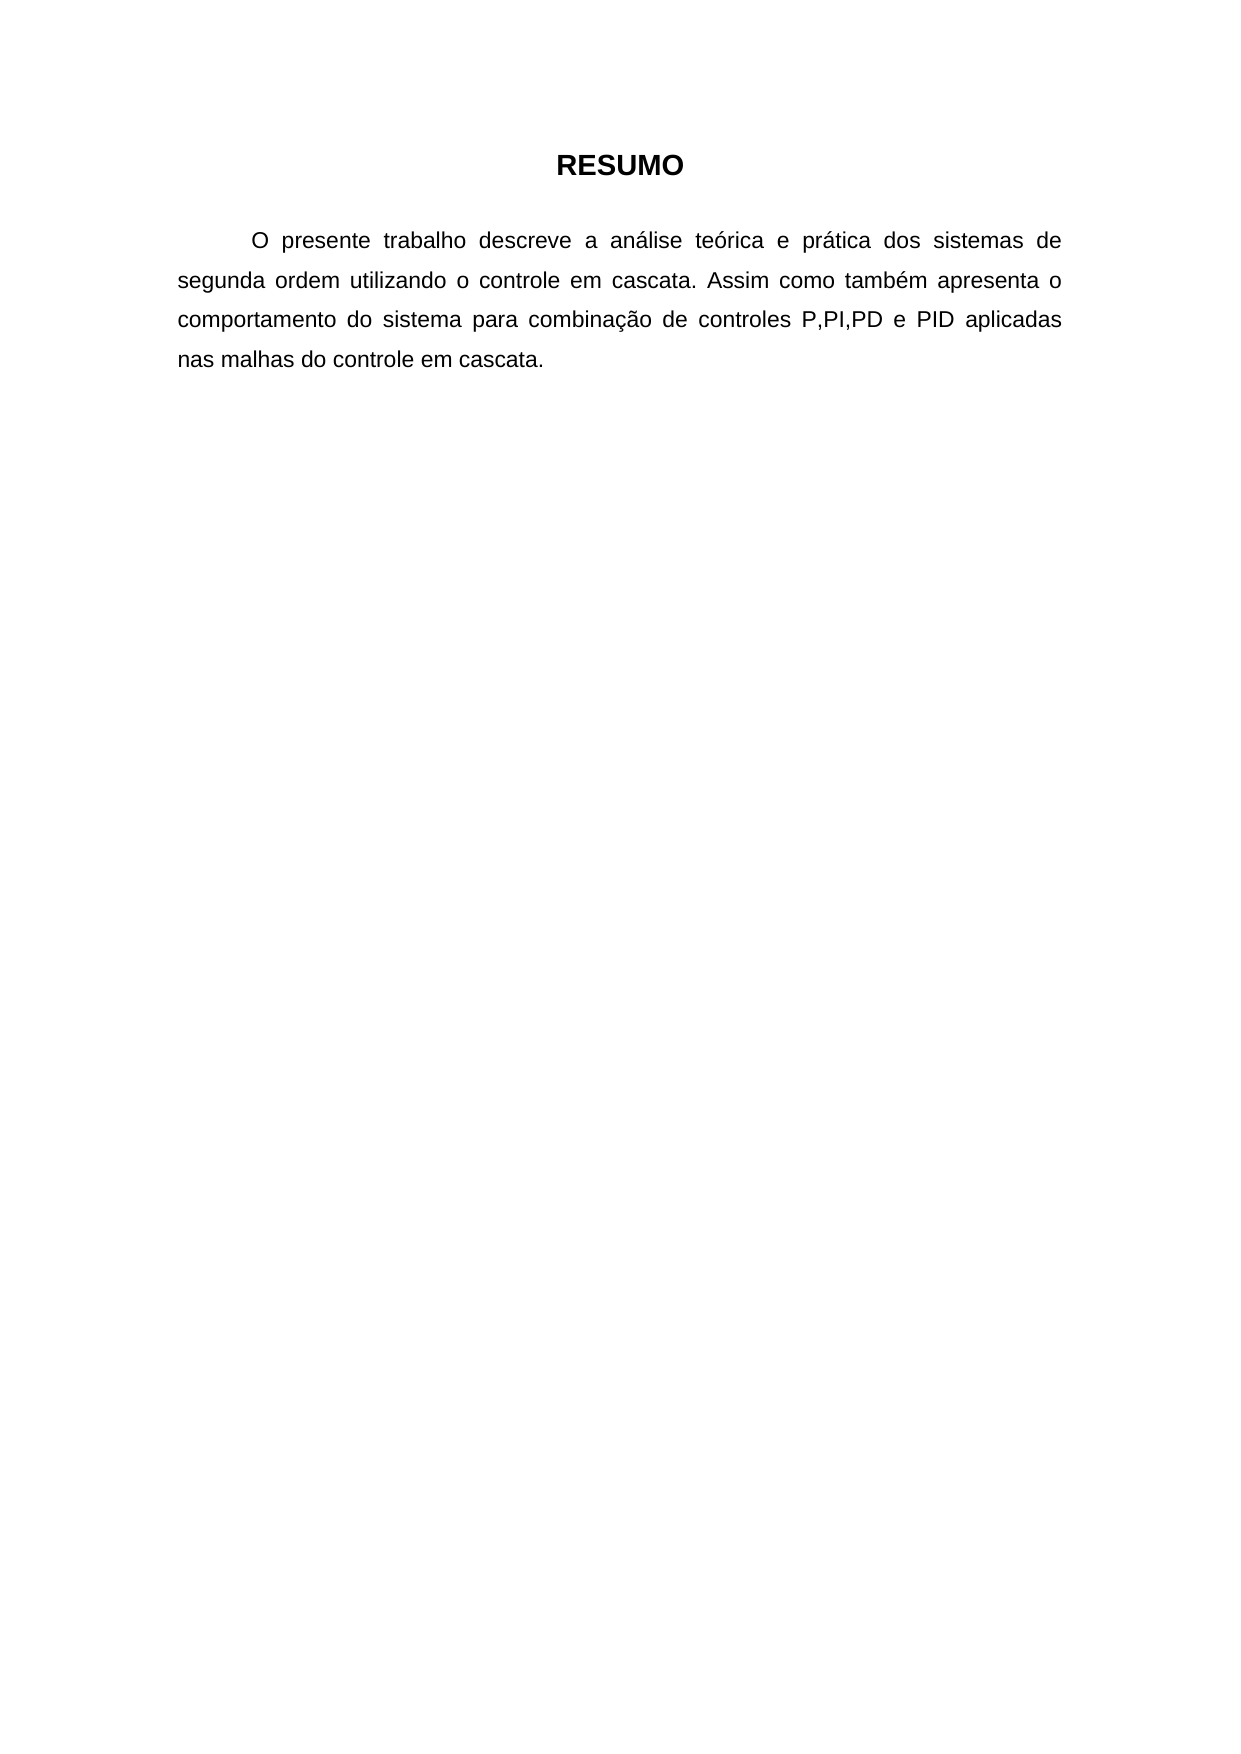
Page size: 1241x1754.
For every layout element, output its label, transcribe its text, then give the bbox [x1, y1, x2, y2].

text RESUMO [177, 148, 1063, 181]
text O presente trabalho descreve a análise teórica e prática dos sistemas de segunda ordem utilizando o controle em cascata. Assim como também apresenta o comportamento do sistema para combinação de controles P,PI,PD e PID aplicadas nas malhas do controle em cascata. [177, 227, 1063, 372]
